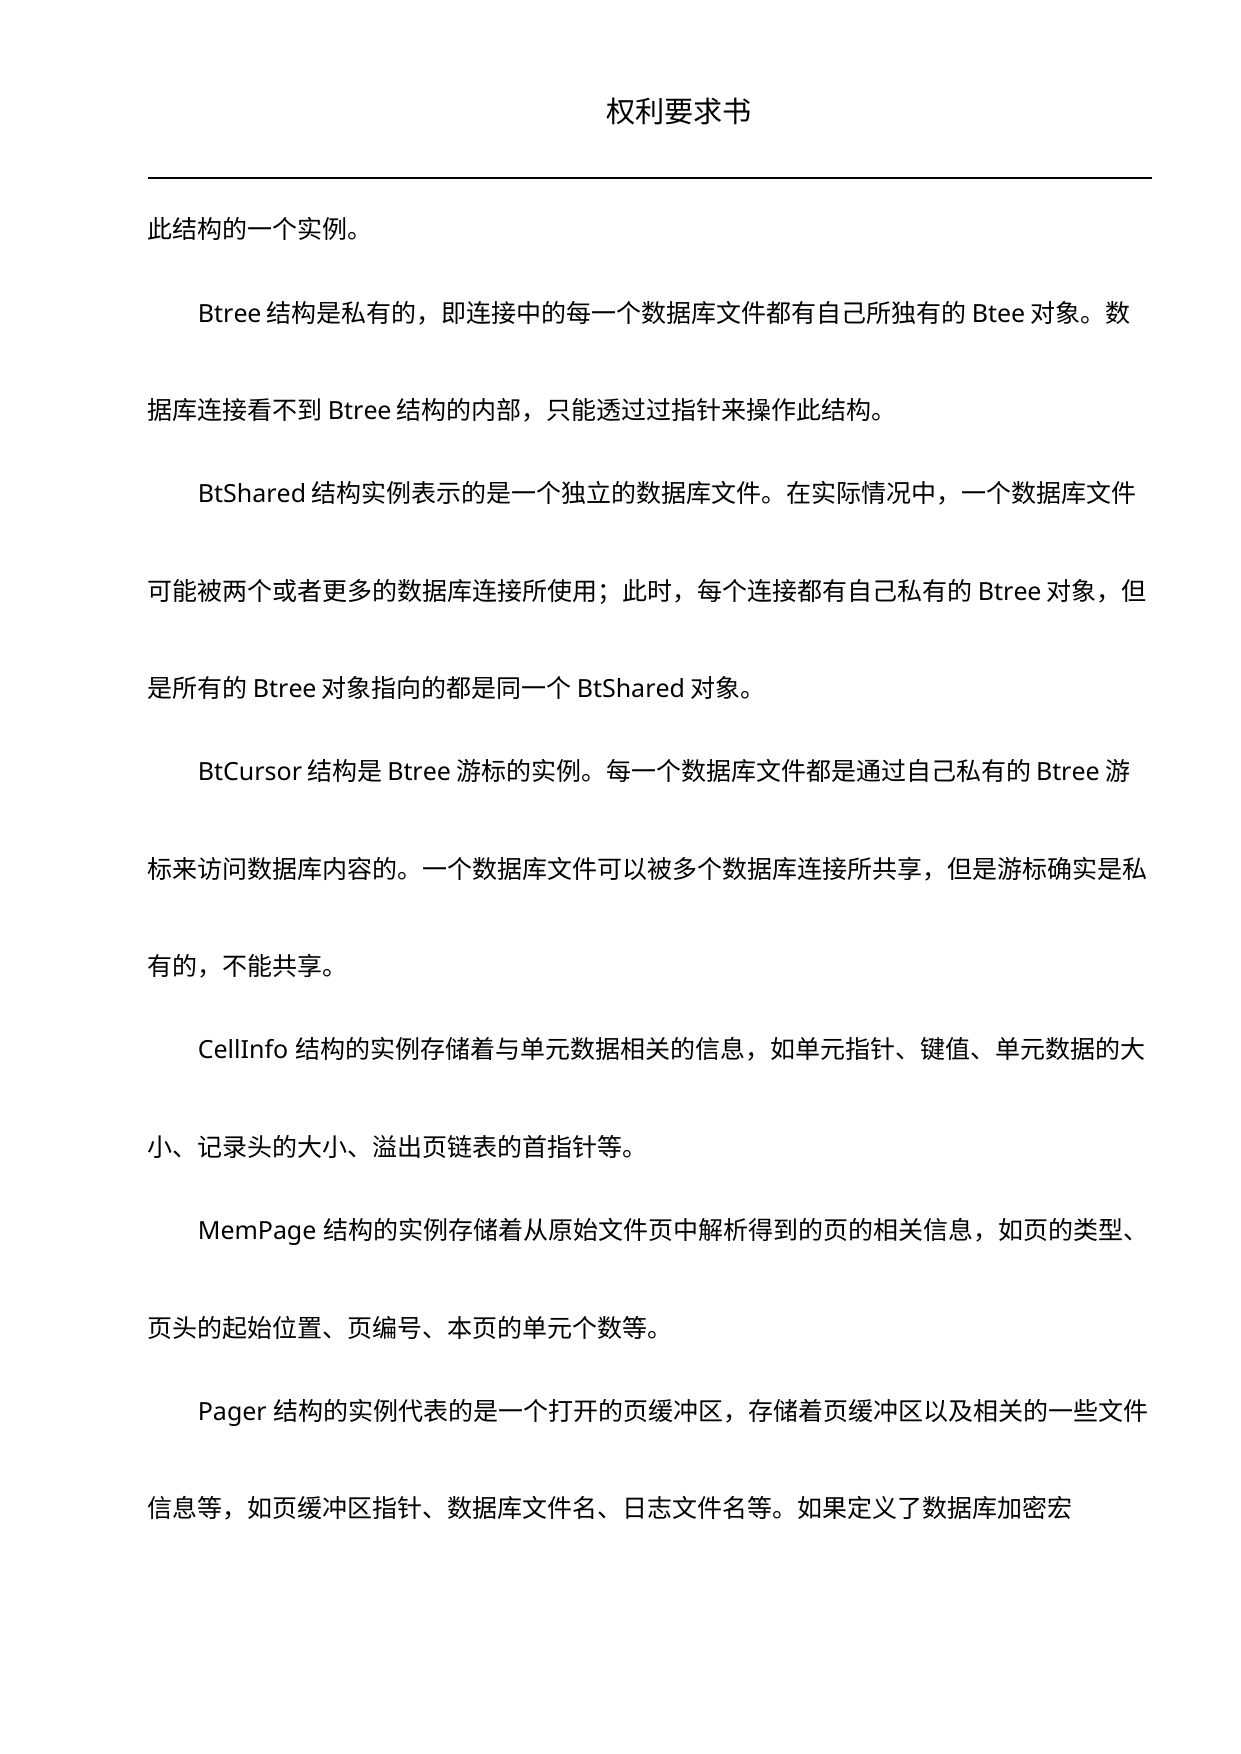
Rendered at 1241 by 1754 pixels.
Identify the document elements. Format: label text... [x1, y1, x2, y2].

text Btree结构是私有的，即连接中的每一个数据库文件都有自己所独有的Btee对象。数据库连接看不到Btree结构的内部，只能透过过指针来操作此结构。 [148, 279, 1152, 441]
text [148, 196, 1152, 261]
text CellInfo 结构的实例存储着与单元数据相关的信息，如单元指针、键值、单元数据的大小、记录头的大小、溢出页链表的首指针等。 [148, 1016, 1152, 1178]
text MemPage 结构的实例存储着从原始文件页中解析得到的页的相关信息，如页的类型、页头的起始位置、页编号、本页的单元个数等。 [148, 1196, 1152, 1359]
text BtCursor结构是Btree游标的实例。每一个数据库文件都是通过自己私有的Btree游标来访问数据库内容的。一个数据库文件可以被多个数据库连接所共享，但是游标确实是私有的，不能共享。 [148, 737, 1152, 997]
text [148, 1377, 1152, 1539]
text BtShared结构实例表示的是一个独立的数据库文件。在实际情况中，一个数据库文件可能被两个或者更多的数据库连接所使用；此时，每个连接都有自己私有的Btree对象，但是所有的Btree对象指向的都是同一个BtShared对象。 [148, 459, 1152, 719]
